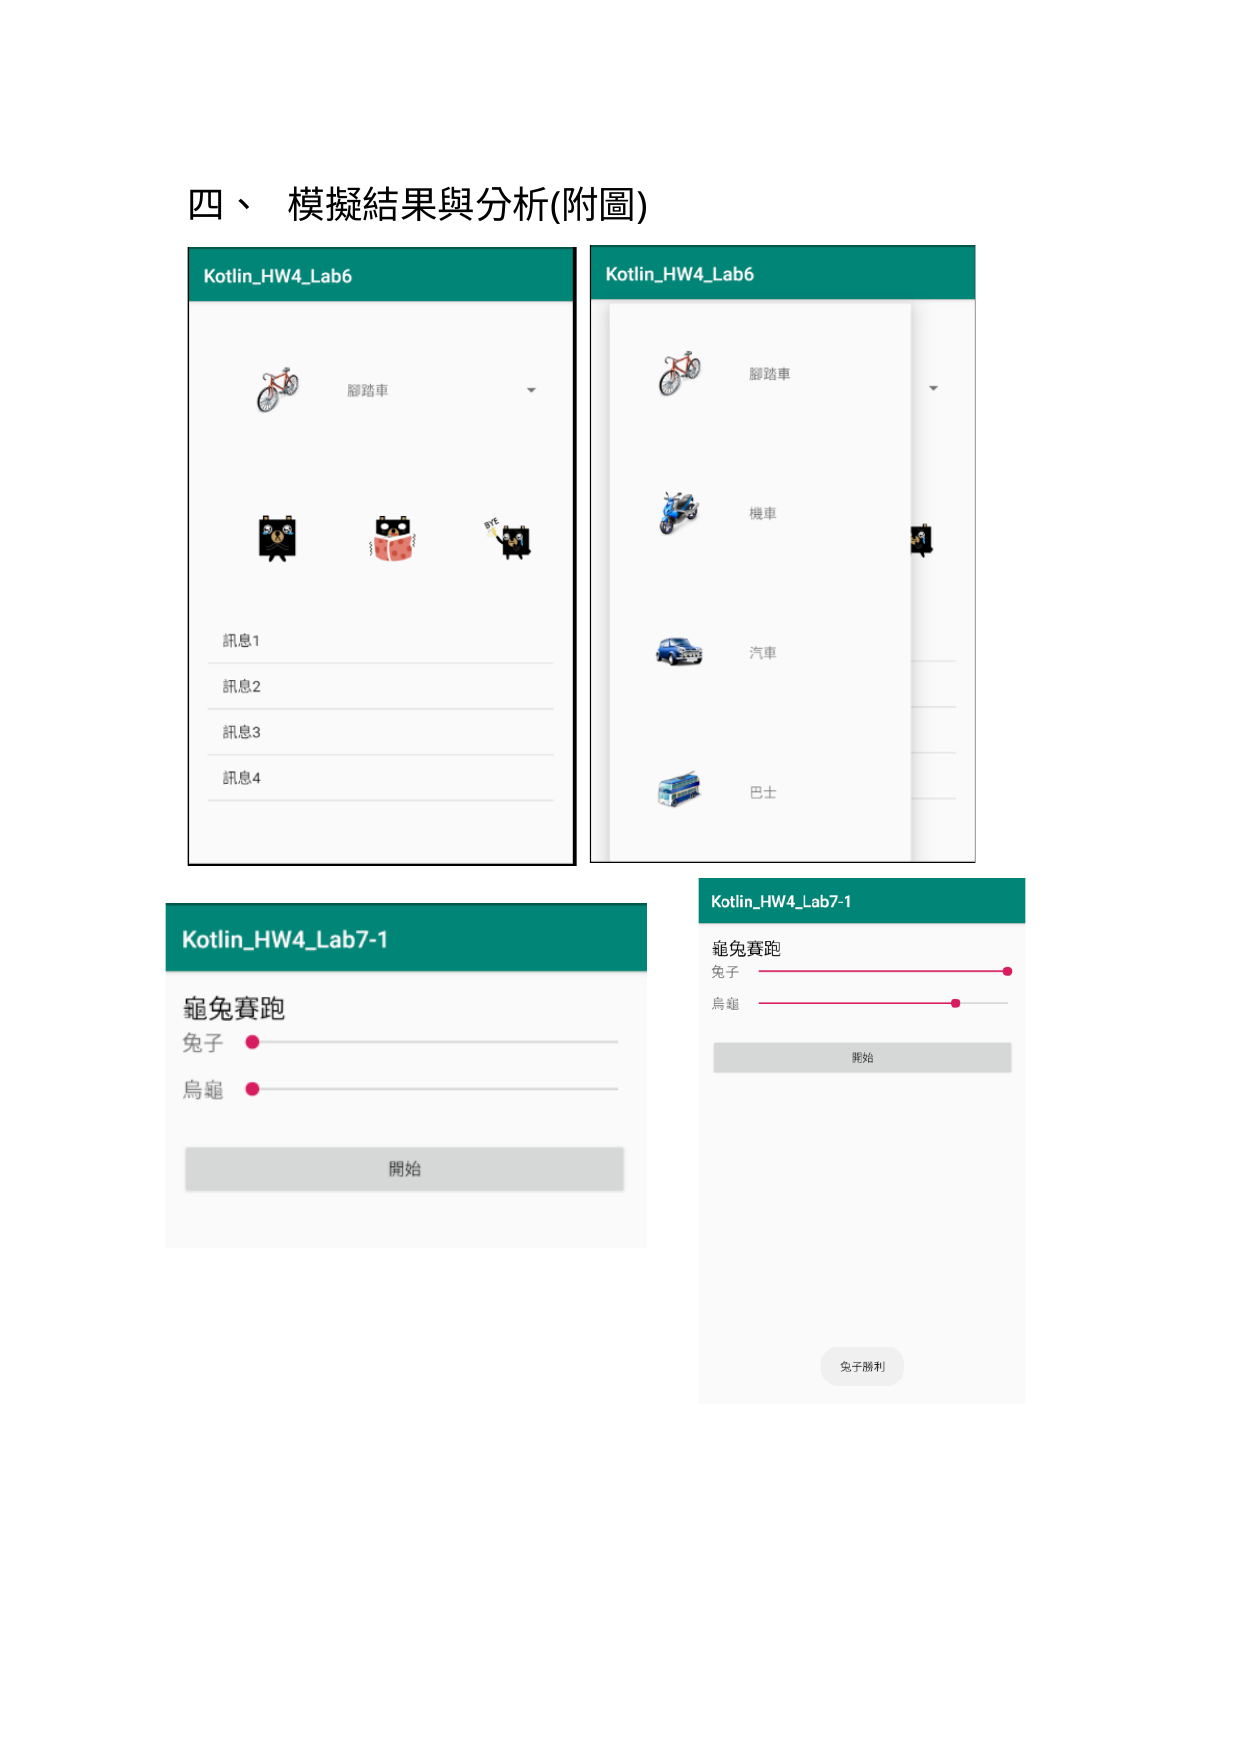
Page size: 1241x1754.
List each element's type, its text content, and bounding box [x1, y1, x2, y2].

picture [589, 245, 976, 863]
picture [165, 903, 647, 1248]
picture [698, 878, 1026, 1404]
picture [187, 247, 577, 866]
list 模擬結果與分析(附圖) [187, 164, 1053, 239]
